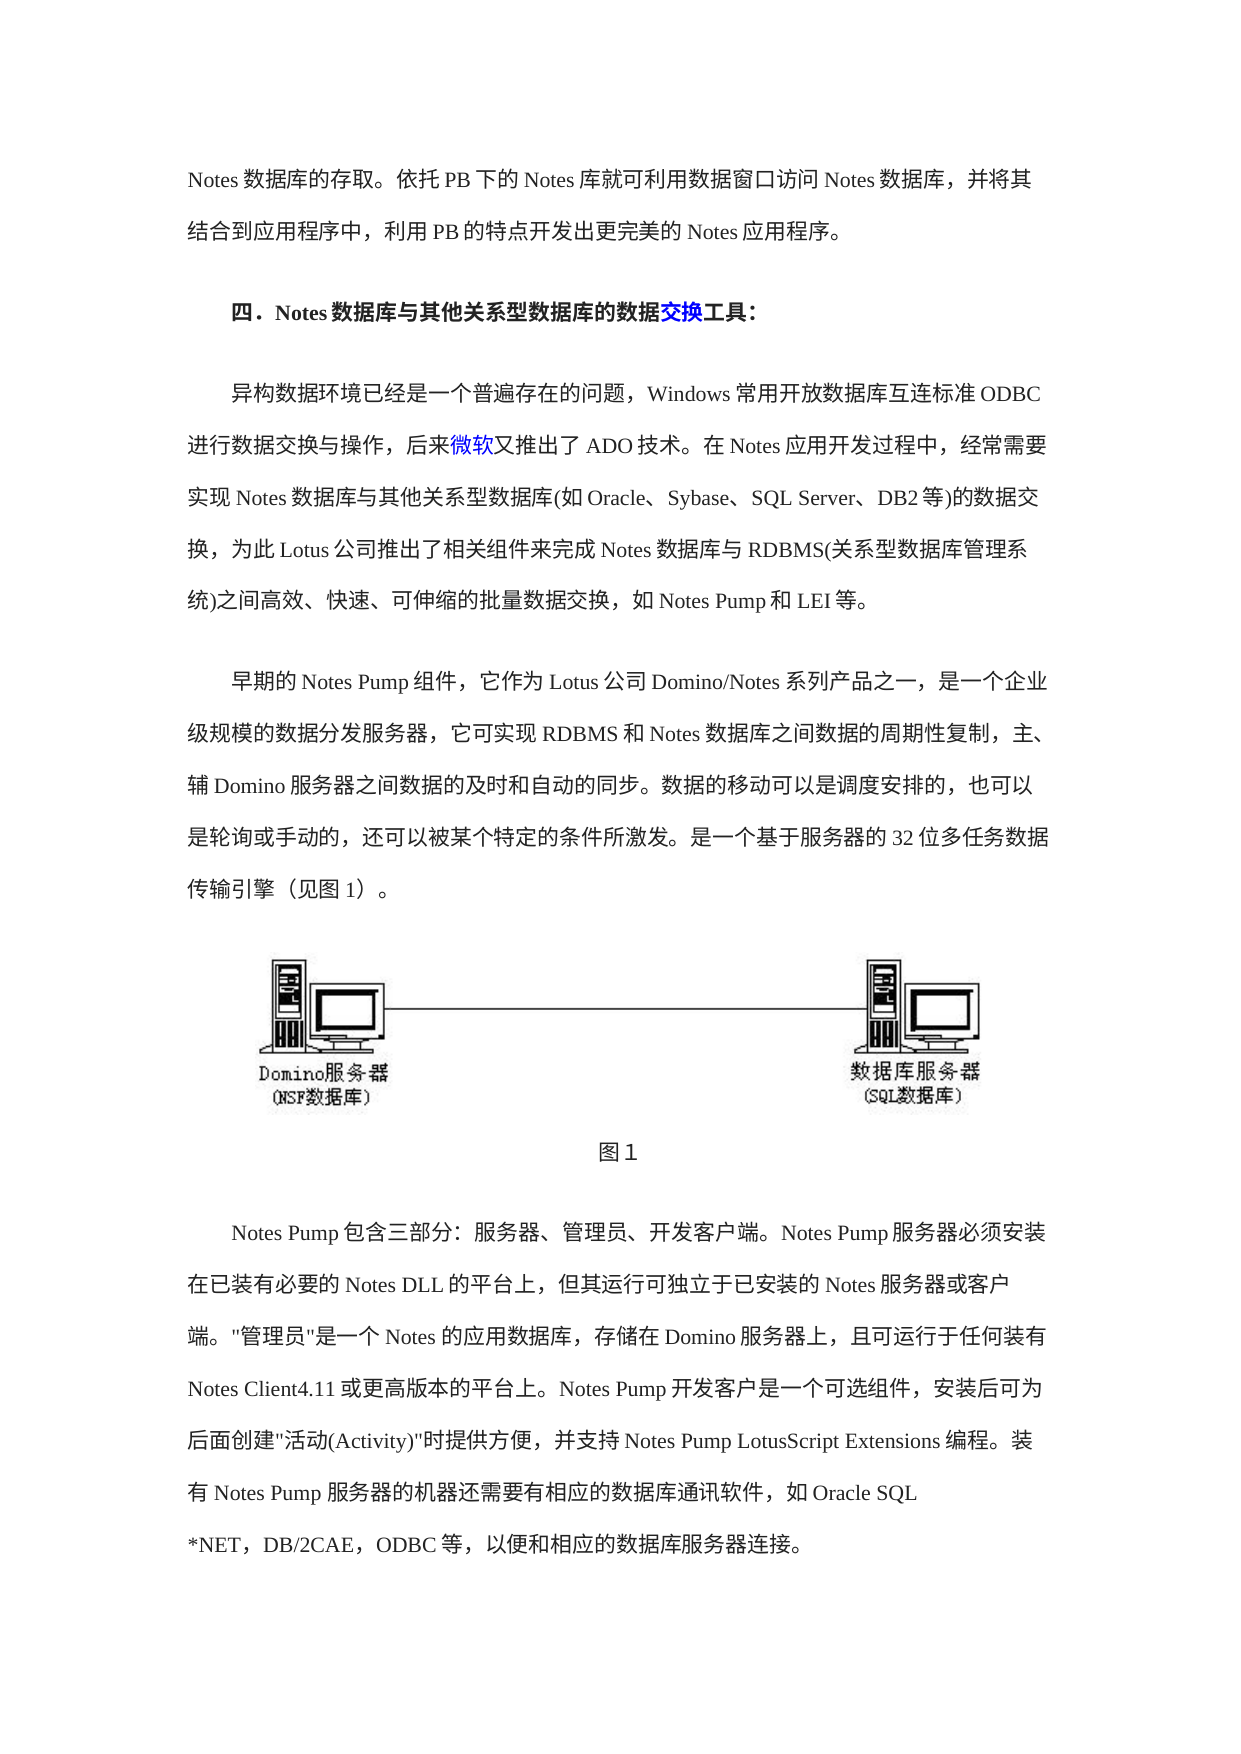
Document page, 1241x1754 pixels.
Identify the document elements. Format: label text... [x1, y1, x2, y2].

picture [255, 952, 985, 1115]
text 四．Notes数据库与其他关系型数据库的数据交换工具： [187, 294, 1053, 327]
text 异构数据环境已经是一个普遍存在的问题，Windows常用开放数据库互连标准ODBC进行数据交换与操作，后来微软又推出了ADO技术。在Notes应用开发过程中，经常需要实现Notes数据库与其他关系型数据库(如Oracle、Sybase、SQL Server、DB2等)的数据交换，为此Lotus公司推出了相关组件来完成Notes数据库与RDBMS(关系型数据库管理系统)之间高效、快速、可伸缩的批量数据交换，如Notes Pump和LEI等。 [187, 375, 1053, 616]
text 早期的Notes Pump组件，它作为Lotus公司Domino/Notes 系列产品之一，是一个企业级规模的数据分发服务器，它可实现RDBMS和Notes 数据库之间数据的周期性复制，主、辅Domino服务器之间数据的及时和自动的同步。数据的移动可以是调度安排的，也可以是轮询或手动的，还可以被某个特定的条件所激发。是一个基于服务器的32位多任务数据传输引擎（见图1）。 [187, 664, 1053, 904]
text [187, 162, 1053, 246]
text Notes Pump包含三部分：服务器、管理员、开发客户端。Notes Pump服务器必须安装在已装有必要的Notes DLL的平台上，但其运行可独立于已安装的Notes服务器或客户端。"管理员"是一个Notes 的应用数据库，存储在Domino服务器上，且可运行于任何装有Notes Client4.11或更高版本的平台上。Notes Pump开发客户是一个可选组件，安装后可为后面创建"活动(Activity)"时提供方便，并支持Notes Pump LotusScript Extensions编程。装有Notes Pump 服务器的机器还需要有相应的数据库通讯软件，如Oracle SQL *NET，DB/2CAE，ODBC等，以便和相应的数据库服务器连接。 [187, 1215, 1053, 1559]
